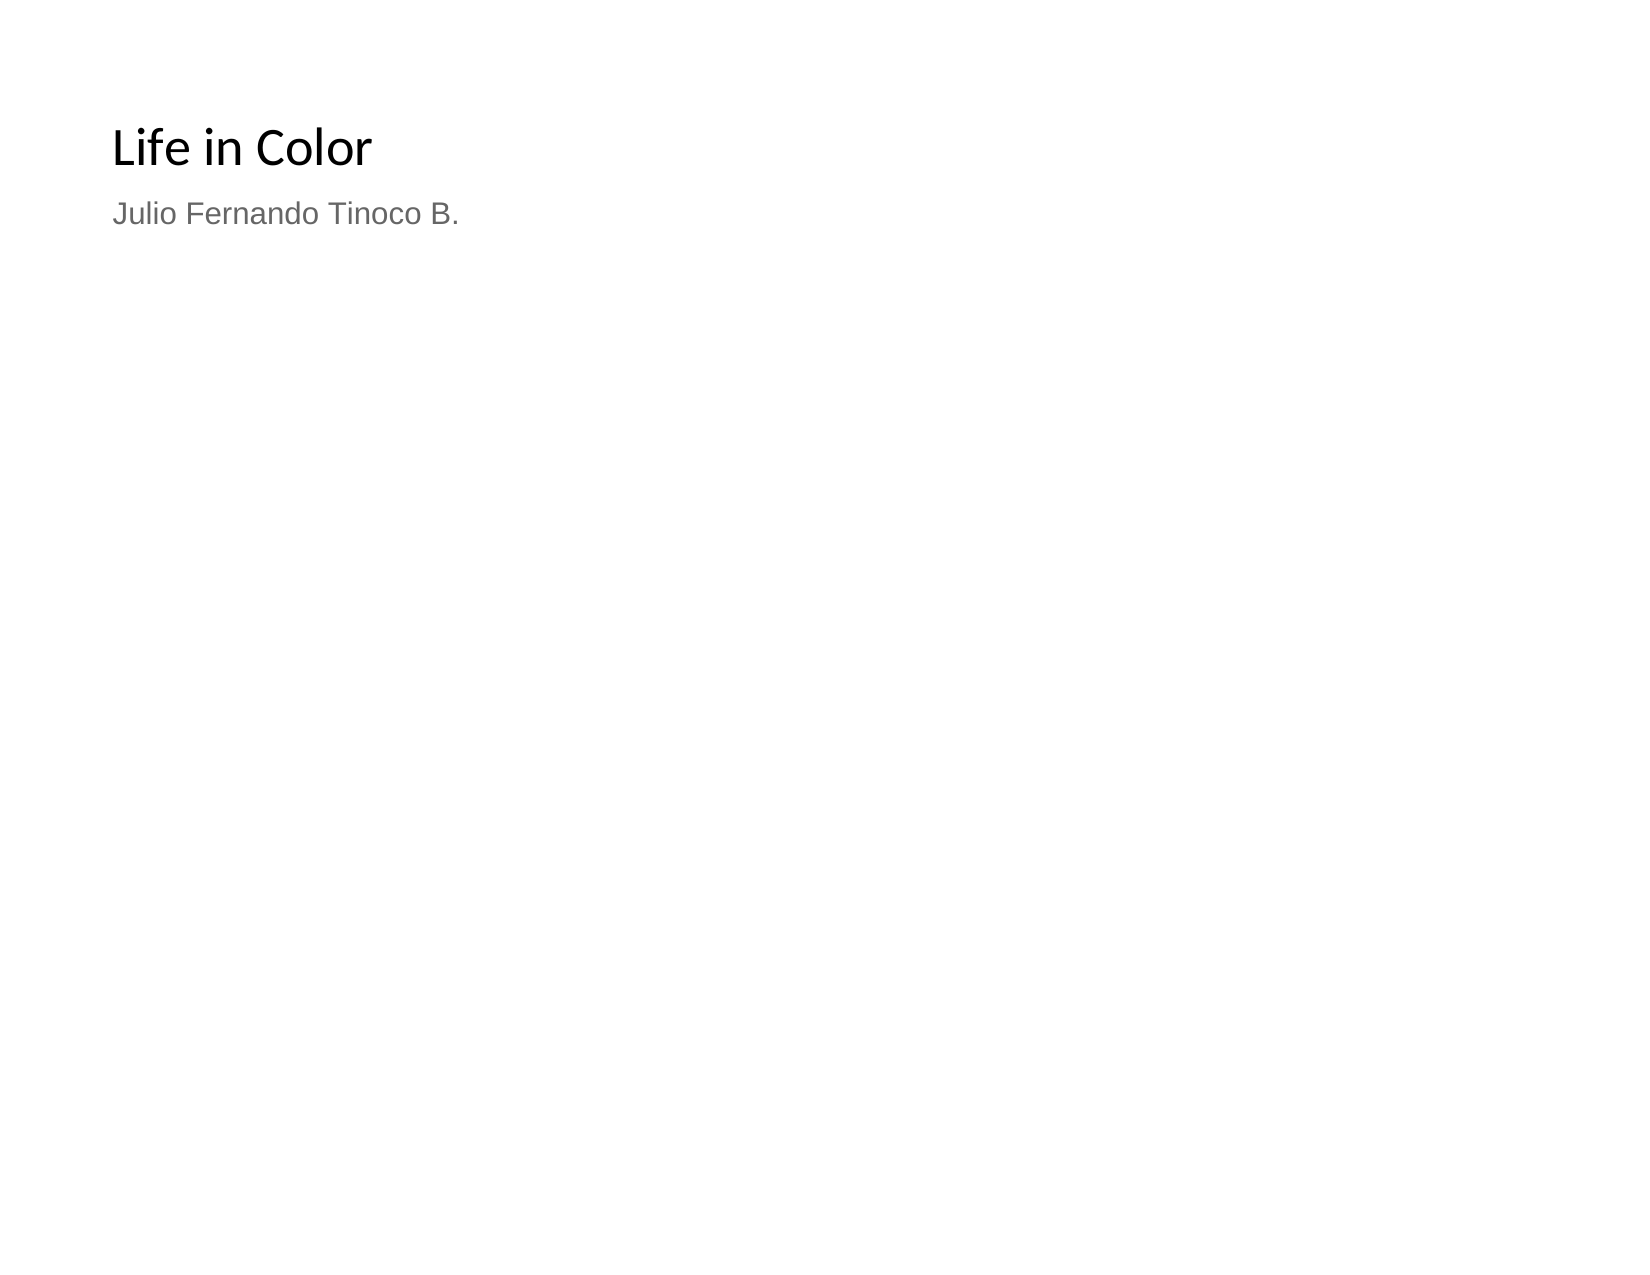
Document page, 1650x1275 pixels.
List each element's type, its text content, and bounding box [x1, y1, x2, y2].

subtitle Julio Fernando Tinoco B. [112, 195, 1537, 231]
title Life in Color [112, 112, 1537, 179]
